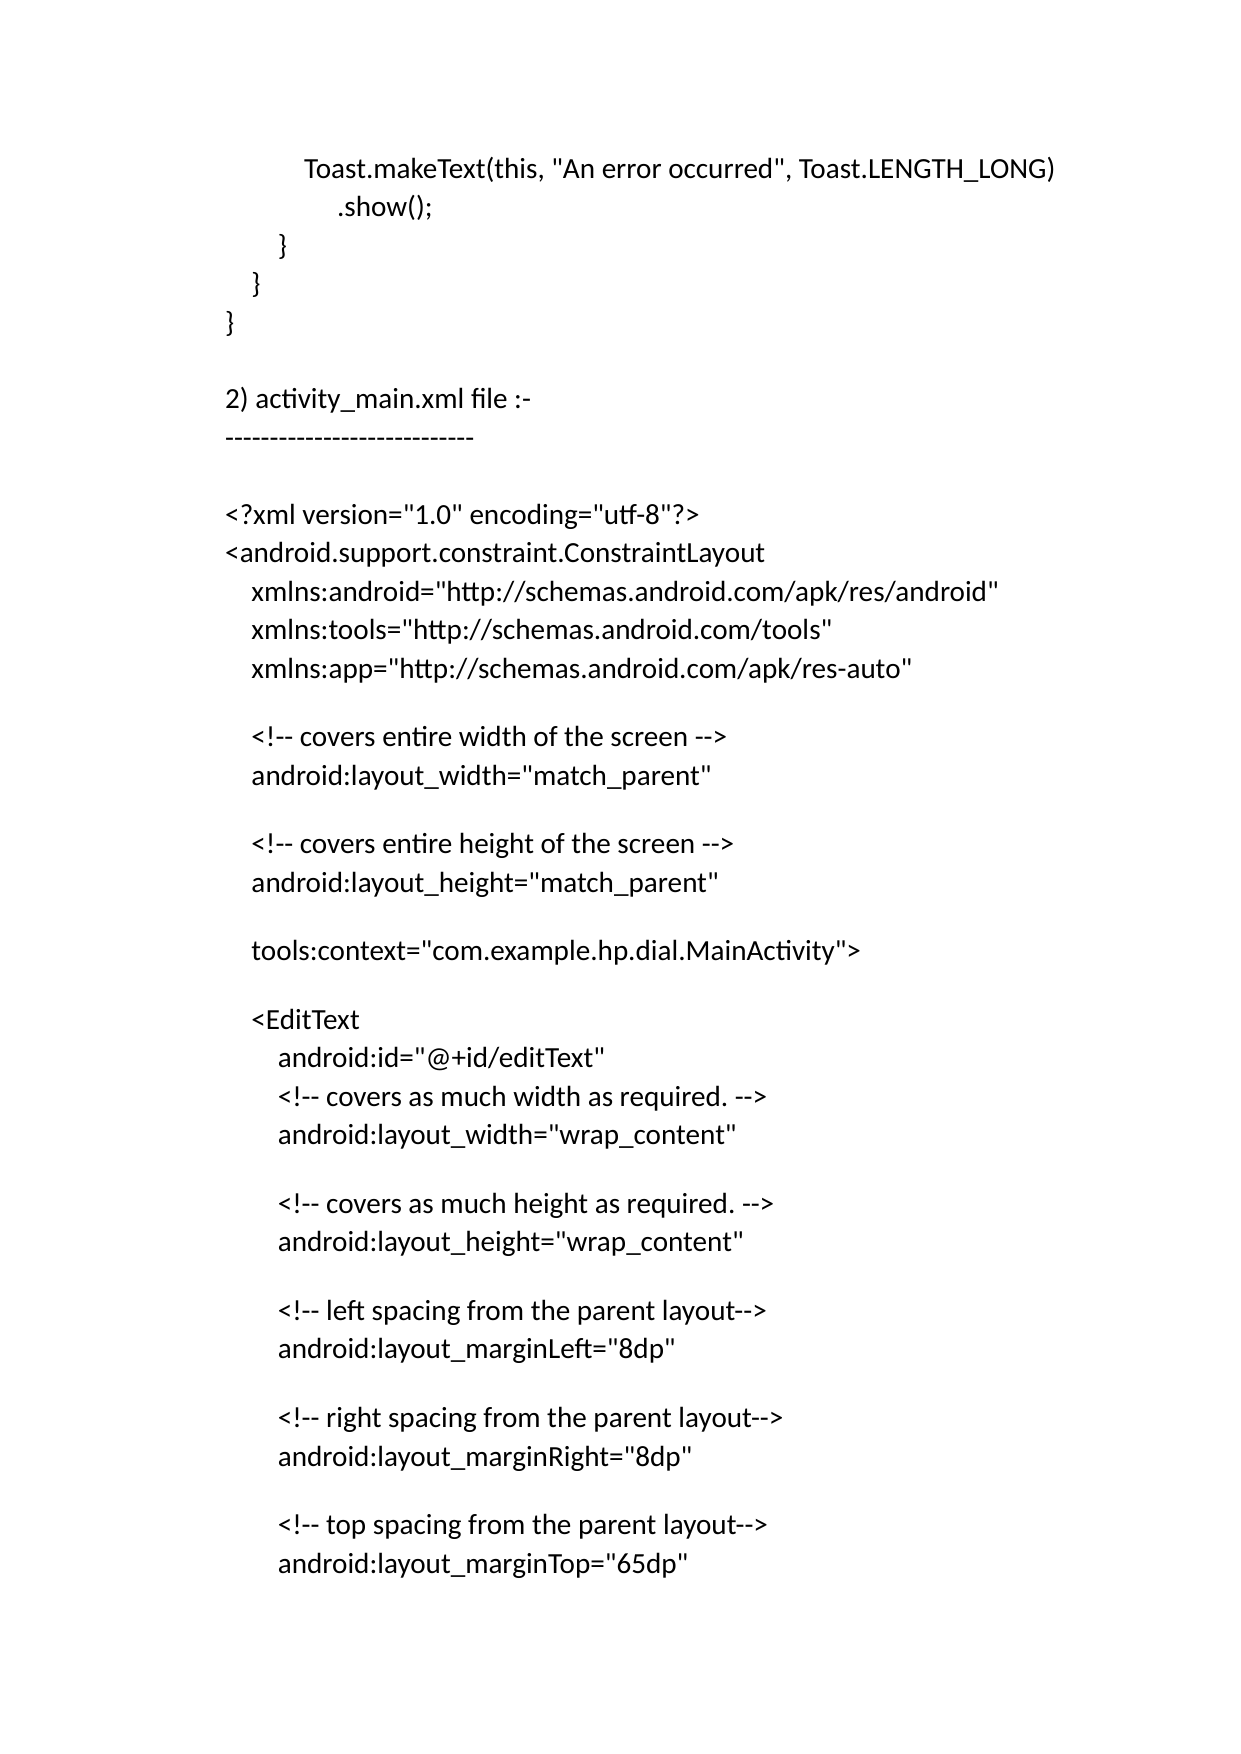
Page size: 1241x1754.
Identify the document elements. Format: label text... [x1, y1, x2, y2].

list <!-- right spacing from the parent layout--> [225, 1399, 1090, 1435]
list .show(); [225, 188, 1090, 224]
list android:layout_height="wrap_content" [225, 1223, 1090, 1259]
list <!-- covers entire width of the screen --> [225, 718, 1090, 754]
list android:layout_marginLeft="8dp" [225, 1331, 1090, 1366]
list android:layout_width="match_parent" [225, 757, 1090, 792]
list <EditText [225, 1001, 1090, 1037]
list <!-- covers as much height as required. --> [225, 1185, 1090, 1221]
list } [225, 265, 1090, 301]
list <!-- top spacing from the parent layout--> [225, 1506, 1090, 1542]
list android:layout_marginRight="8dp" [225, 1438, 1090, 1473]
list <!-- covers as much width as required. --> [225, 1078, 1090, 1114]
list android:layout_marginTop="65dp" [225, 1545, 1090, 1580]
list xmlns:android="http://schemas.android.com/apk/res/android" [225, 573, 1090, 608]
list android:id="@+id/editText" [225, 1039, 1090, 1075]
list xmlns:app="http://schemas.android.com/apk/res-auto" [225, 650, 1090, 685]
list <?xml version="1.0" encoding="utf-8"?> [225, 496, 1090, 532]
list } [225, 227, 1090, 262]
list Toast.makeText(this, "An error occurred", Toast.LENGTH_LONG) [225, 150, 1090, 186]
list <!-- covers entire height of the screen --> [225, 825, 1090, 861]
list tools:context="com.example.hp.dial.MainActivity"> [225, 932, 1090, 968]
list android:layout_height="match_parent" [225, 864, 1090, 899]
list <android.support.constraint.ConstraintLayout [225, 534, 1090, 570]
list <!-- left spacing from the parent layout--> [225, 1292, 1090, 1328]
list 2) activity_main.xml file :- [225, 381, 1090, 416]
list ---------------------------- [225, 419, 1090, 455]
list android:layout_width="wrap_content" [225, 1116, 1090, 1152]
list xmlns:tools="http://schemas.android.com/tools" [225, 611, 1090, 647]
list } [225, 304, 1090, 339]
